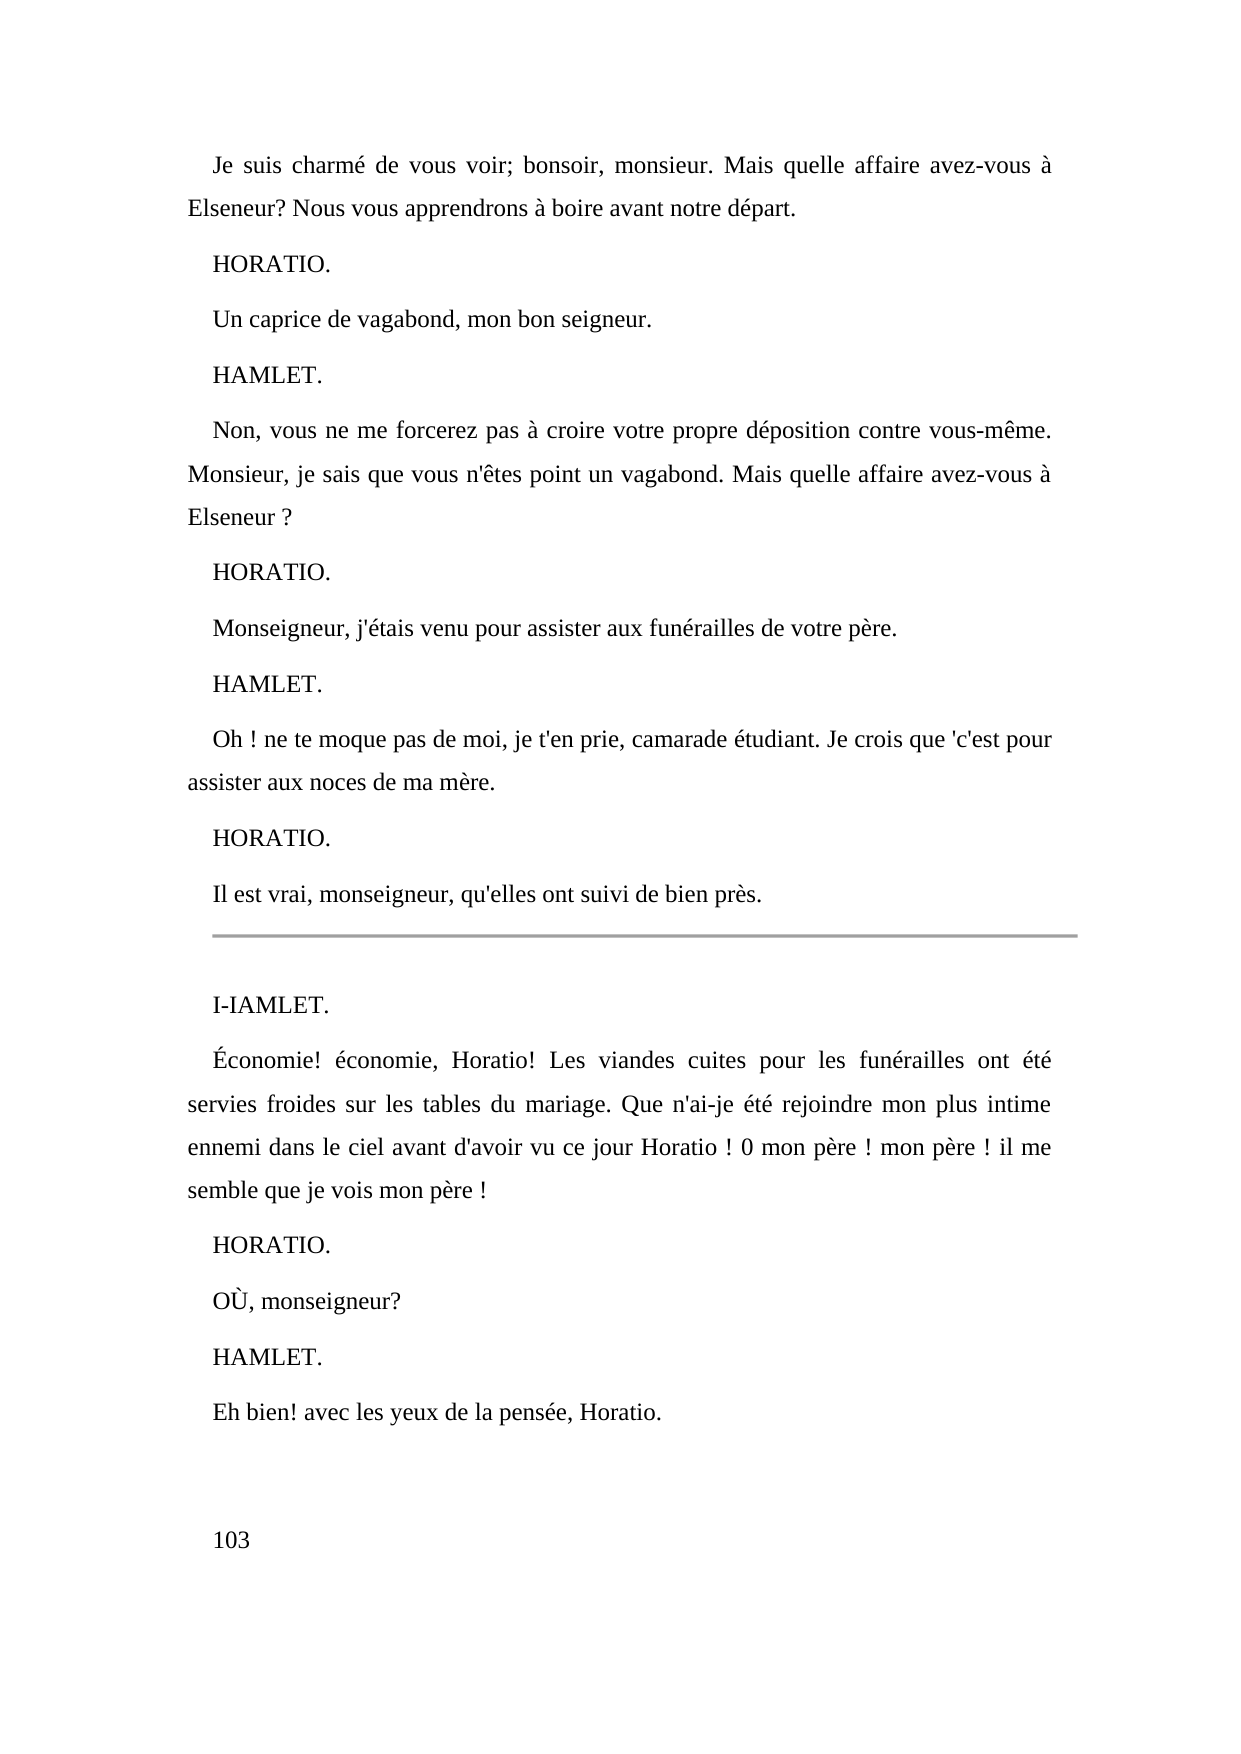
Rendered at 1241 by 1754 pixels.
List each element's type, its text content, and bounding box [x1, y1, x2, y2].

text Économie! économie, Horatio! Les viandes cuites pour les funérailles ont été servies froides sur les tables du mariage. Que n'ai-je été rejoindre mon plus intime ennemi dans le ciel avant d'avoir vu ce jour Horatio ! 0 mon père ! mon père ! il me semble que je vois mon père ! [187, 1046, 1053, 1204]
text HORATIO. [187, 557, 1053, 586]
text OÙ, monseigneur? [187, 1286, 1053, 1315]
text Non, vous ne me forcerez pas à croire votre propre déposition contre vous-même. Monsieur, je sais que vous n'êtes point un vagabond. Mais quelle affaire avez-vous à Elseneur ? [187, 416, 1053, 531]
text Je suis charmé de vous voir; bonsoir, monsieur. Mais quelle affaire avez-vous à Elseneur? Nous vous apprendrons à boire avant notre départ. [187, 150, 1053, 222]
text Un caprice de vagabond, mon bon seigneur. [187, 304, 1053, 333]
text HORATIO. [187, 249, 1053, 277]
text Monseigneur, j'étais venu pour assister aux funérailles de votre père. [187, 613, 1053, 642]
text Il est vrai, monseigneur, qu'elles ont suivi de bien près. [187, 879, 1053, 907]
text I-IAMLET. [187, 990, 1053, 1019]
text HAMLET. [187, 669, 1053, 697]
text HORATIO. [187, 1231, 1053, 1259]
text Oh ! ne te moque pas de moi, je t'en prie, camarade étudiant. Je crois que 'c'est pour assister aux noces de ma mère. [187, 724, 1053, 796]
text HAMLET. [187, 360, 1053, 389]
text HAMLET. [187, 1342, 1053, 1371]
text HORATIO. [187, 823, 1053, 852]
text Eh bien! avec les yeux de la pensée, Horatio. [187, 1397, 1053, 1426]
